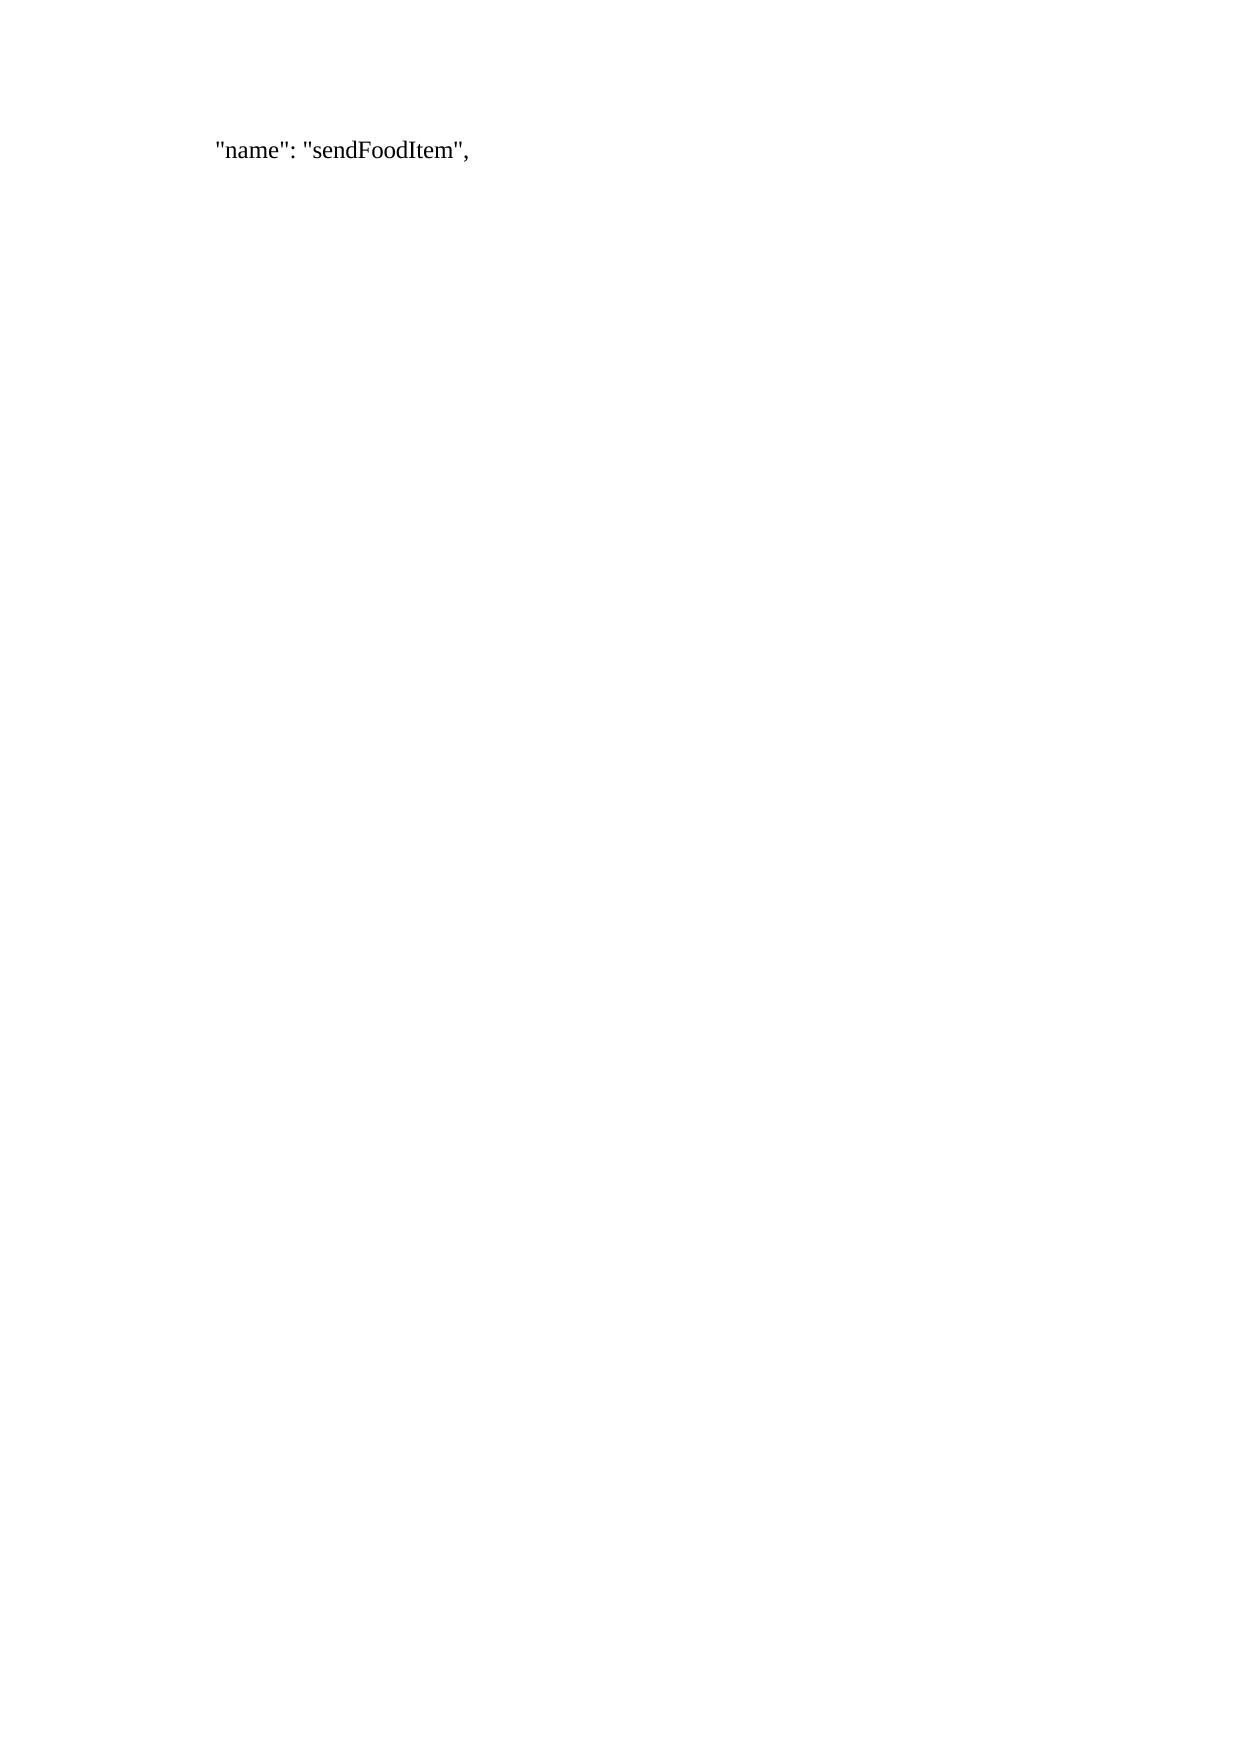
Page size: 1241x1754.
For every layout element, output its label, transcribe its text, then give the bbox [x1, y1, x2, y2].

text "name": "sendFoodItem", [215, 135, 1226, 164]
